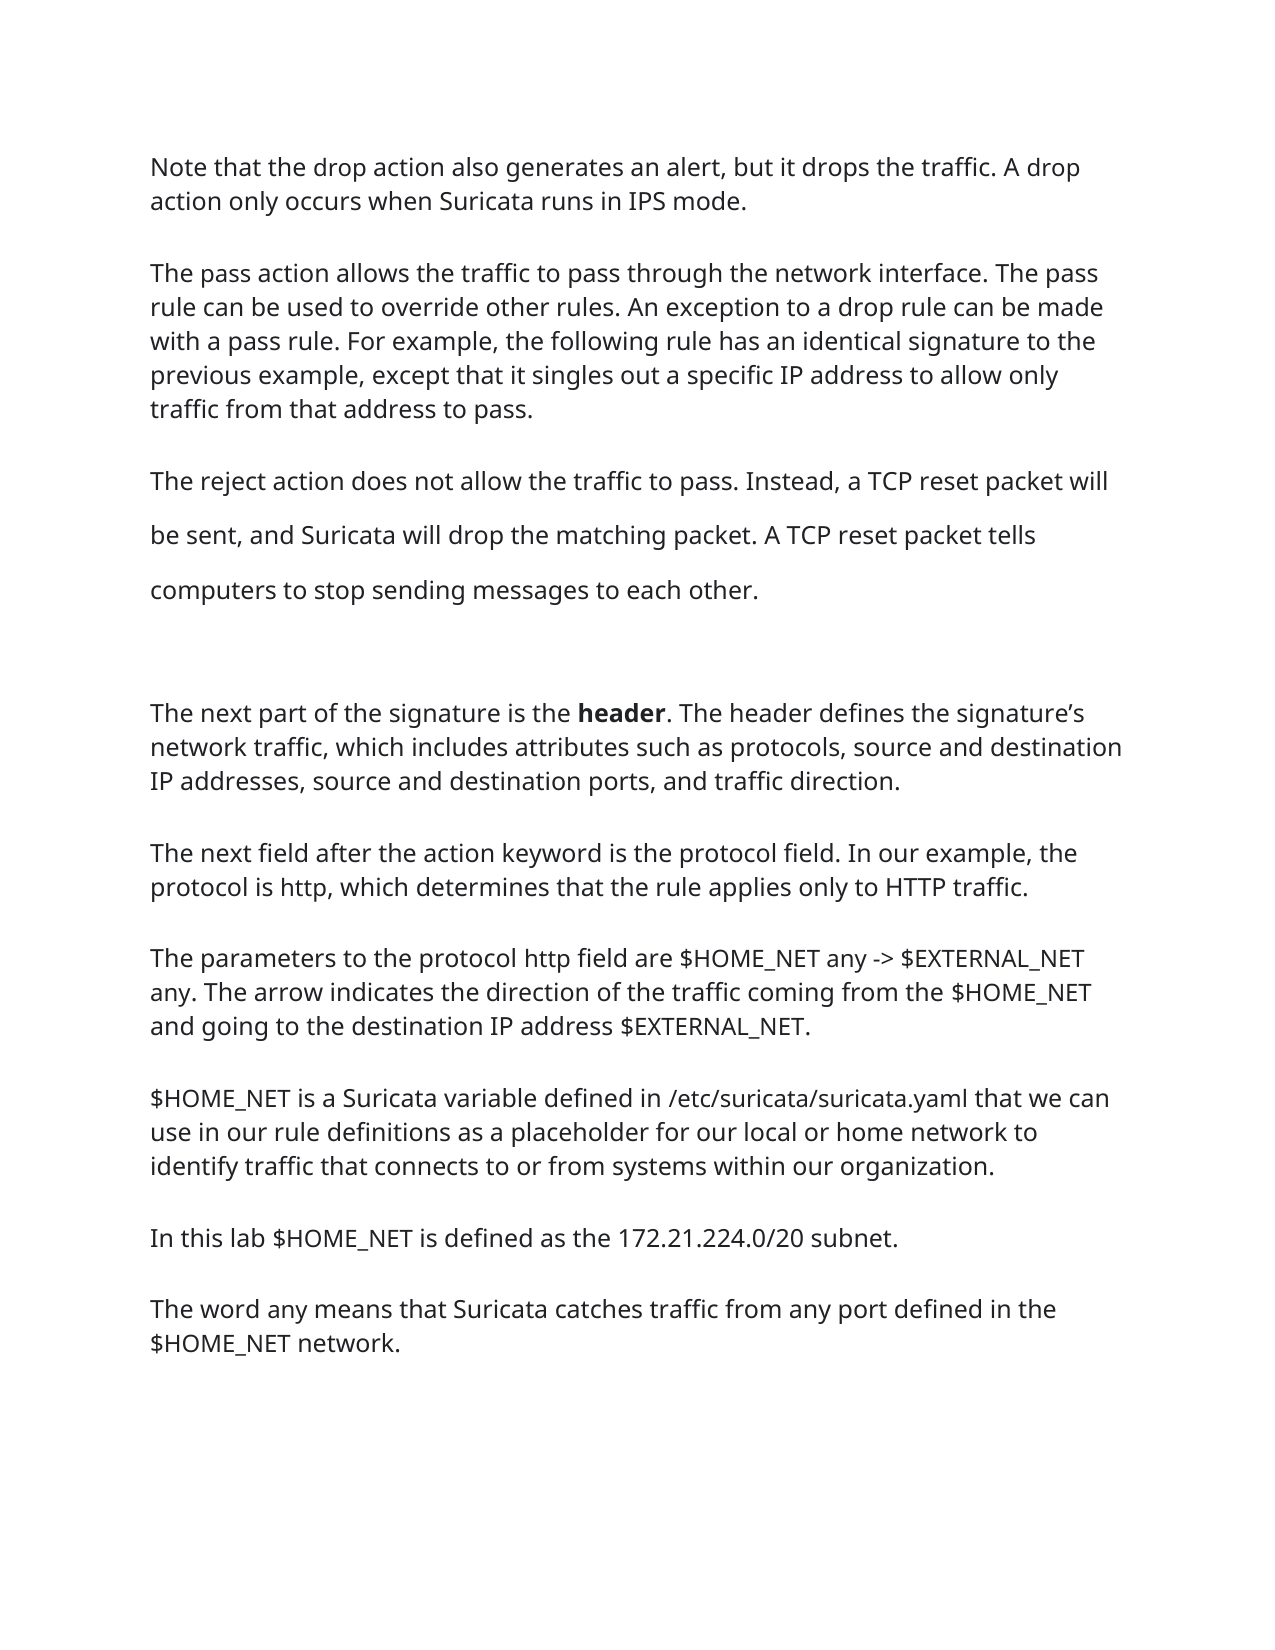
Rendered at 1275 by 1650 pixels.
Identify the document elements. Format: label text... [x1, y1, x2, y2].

text The word any means that Suricata catches traffic from any port defined in the $HOME_NET network. [150, 1292, 1125, 1360]
text The next part of the signature is the header. The header defines the signature’s network traffic, which includes attributes such as protocols, source and destination IP addresses, source and destination ports, and traffic direction. [150, 696, 1125, 798]
text Note that the drop action also generates an alert, but it drops the traffic. A drop action only occurs when Suricata runs in IPS mode. [150, 150, 1125, 218]
list The reject action does not allow the traffic to pass. Instead, a TCP reset packet will be sent, and Suricata will drop the matching packet. A TCP reset packet tells computers to stop sending messages to each other. [150, 463, 1125, 606]
text $HOME_NET is a Suricata variable defined in /etc/suricata/suricata.yaml that we can use in our rule definitions as a placeholder for our local or home network to identify traffic that connects to or from systems within our organization. [150, 1081, 1125, 1183]
text In this lab $HOME_NET is defined as the 172.21.224.0/20 subnet. [150, 1220, 1125, 1254]
text The parameters to the protocol http field are $HOME_NET any -> $EXTERNAL_NET any. The arrow indicates the direction of the traffic coming from the $HOME_NET and going to the destination IP address $EXTERNAL_NET. [150, 941, 1125, 1043]
text The pass action allows the traffic to pass through the network interface. The pass rule can be used to override other rules. An exception to a drop rule can be made with a pass rule. For example, the following rule has an identical signature to the previous example, except that it singles out a specific IP address to allow only traffic from that address to pass. [150, 256, 1125, 426]
text The next field after the action keyword is the protocol field. In our example, the protocol is http, which determines that the rule applies only to HTTP traffic. [150, 835, 1125, 903]
